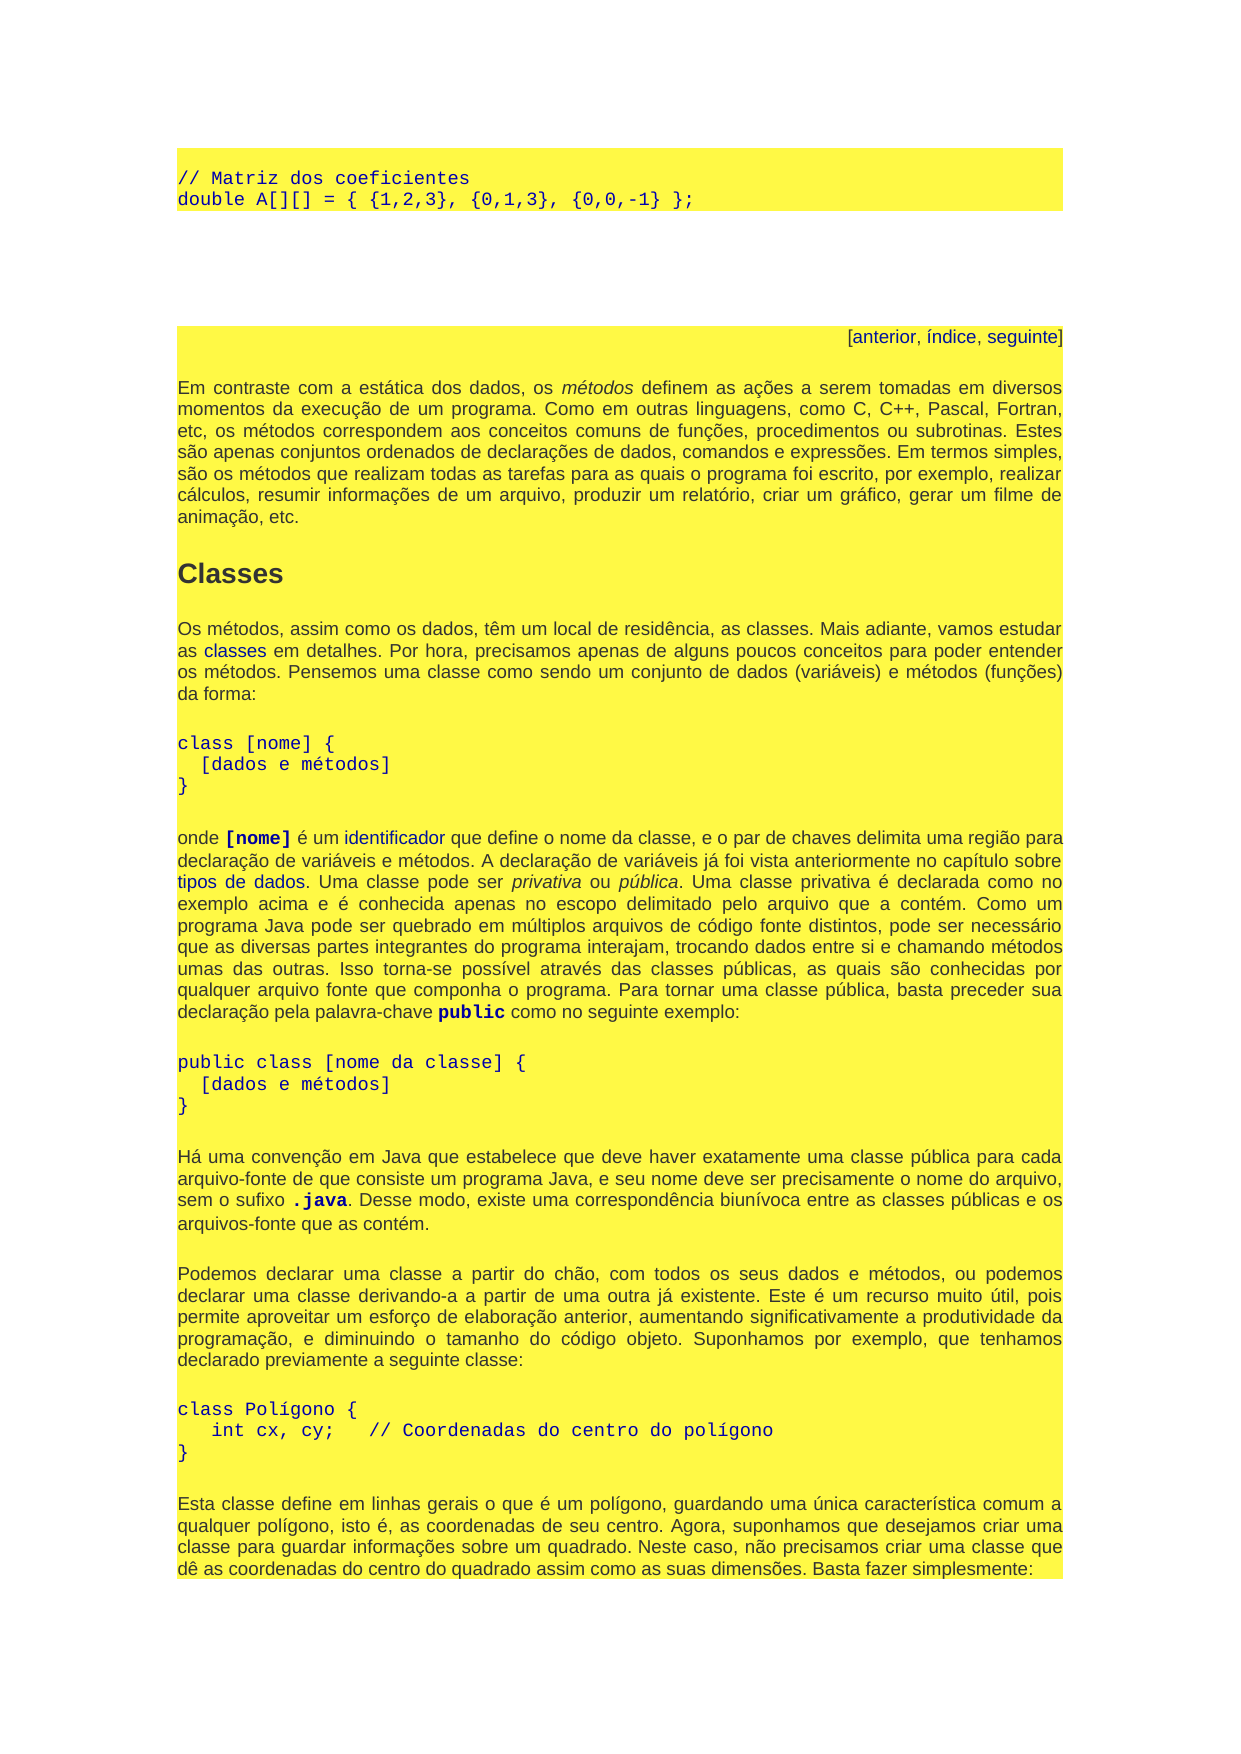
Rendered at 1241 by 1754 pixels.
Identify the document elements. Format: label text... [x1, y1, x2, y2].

text Os métodos, assim como os dados, têm um local de residência, as classes. Mais adiante, vamos estudar as classes em detalhes. Por hora, precisamos apenas de alguns poucos conceitos para poder entender os métodos. Pensemos uma classe como sendo um conjunto de dados (variáveis) e métodos (funções) da forma: [177, 618, 1063, 704]
text Classes [177, 557, 1063, 589]
text int cx, cy; // Coordenadas do centro do polígono [177, 1421, 1063, 1442]
text class [nome] { [177, 733, 1063, 755]
text Em contraste com a estática dos dados, os métodos definem as ações a serem tomadas em diversos momentos da execução de um programa. Como em outras linguagens, como C, C++, Pascal, Fortran, etc, os métodos correspondem aos conceitos comuns de funções, procedimentos ou subrotinas. Estes são apenas conjuntos ordenados de declarações de dados, comandos e expressões. Em termos simples, são os métodos que realizam todas as tarefas para as quais o programa foi escrito, por exemplo, realizar cálculos, resumir informações de um arquivo, produzir um relatório, criar um gráfico, gerar um filme de animação, etc. [177, 376, 1063, 527]
text class Polígono { [177, 1400, 1063, 1421]
text } [177, 776, 1063, 797]
text [dados e métodos] [177, 755, 1063, 776]
text } [177, 1442, 1063, 1464]
text Podemos declarar uma classe a partir do chão, com todos os seus dados e métodos, ou podemos declarar uma classe derivando-a a partir de uma outra já existente. Este é um recurso muito útil, pois permite aproveitar um esforço de elaboração anterior, aumentando significativamente a produtividade da programação, e diminuindo o tamanho do código objeto. Suponhamos por exemplo, que tenhamos declarado previamente a seguinte classe: [177, 1263, 1063, 1371]
text } [177, 1096, 1063, 1117]
text double A[][] = { {1,2,3}, {0,1,3}, {0,0,-1} }; [177, 190, 1063, 211]
text // Matriz dos coeficientes [177, 169, 1063, 190]
text Esta classe define em linhas gerais o que é um polígono, guardando uma única característica comum a qualquer polígono, isto é, as coordenadas de seu centro. Agora, suponhamos que desejamos criar uma classe para guardar informações sobre um quadrado. Neste caso, não precisamos criar uma classe que dê as coordenadas do centro do quadrado assim como as suas dimensões. Basta fazer simplesmente: [177, 1493, 1063, 1579]
text [anterior, índice, seguinte] [177, 326, 1063, 347]
text [dados e métodos] [177, 1074, 1063, 1096]
text public class [nome da classe] { [177, 1053, 1063, 1074]
text Há uma convenção em Java que estabelece que deve haver exatamente uma classe pública para cada arquivo-fonte de que consiste um programa Java, e seu nome deve ser precisamente o nome do arquivo, sem o sufixo .java. Desse modo, existe uma correspondência biunívoca entre as classes públicas e os arquivos-fonte que as contém. [177, 1146, 1063, 1234]
text onde [nome] é um identificador que define o nome da classe, e o par de chaves delimita uma região para declaração de variáveis e métodos. A declaração de variáveis já foi vista anteriormente no capítulo sobre tipos de dados. Uma classe pode ser privativa ou pública. Uma classe privativa é declarada como no exemplo acima e é conhecida apenas no escopo delimitado pelo arquivo que a contém. Como um programa Java pode ser quebrado em múltiplos arquivos de código fonte distintos, pode ser necessário que as diversas partes integrantes do programa interajam, trocando dados entre si e chamando métodos umas das outras. Isso torna-se possível através das classes públicas, as quais são conhecidas por qualquer arquivo fonte que componha o programa. Para tornar uma classe pública, basta preceder sua declaração pela palavra-chave public como no seguinte exemplo: [177, 826, 1063, 1024]
